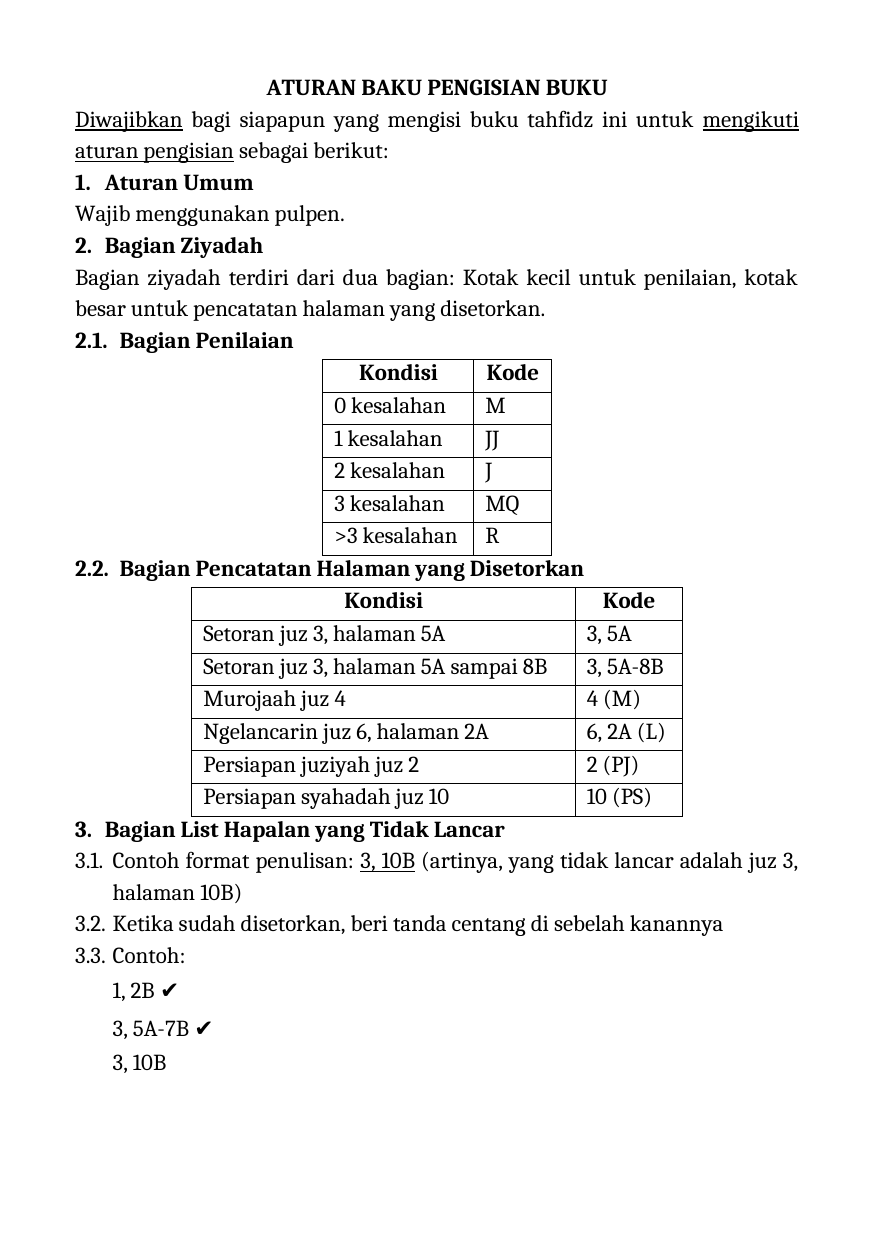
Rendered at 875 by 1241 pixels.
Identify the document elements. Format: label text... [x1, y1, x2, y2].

list Ketika sudah disetorkan, beri tanda centang di sebelah kanannya [75, 911, 799, 938]
list Bagian Penilaian [75, 327, 799, 354]
table_cell 6, 2A (L) [576, 719, 682, 750]
list 3, 10B [112, 1049, 799, 1076]
table_cell Persiapan syahadah juz 10 [192, 784, 575, 816]
table_cell >3 kesalahan [323, 523, 473, 555]
text Diwajibkan bagi siapapun yang mengisi buku tahfidz ini untuk mengikuti aturan pengisian sebagai berikut: [75, 107, 799, 164]
table_cell Setoran juz 3, halaman 5A sampai 8B [192, 654, 575, 685]
list Contoh: [75, 943, 799, 969]
table_cell J [474, 458, 551, 489]
table_header Kode [576, 588, 682, 620]
table_cell Ngelancarin juz 6, halaman 2A [192, 719, 575, 750]
list Contoh format penulisan: 3, 10B (artinya, yang tidak lancar adalah juz 3, halaman 10B) [75, 848, 799, 906]
table_cell Setoran juz 3, halaman 5A [192, 621, 575, 652]
table_cell 4 (M) [576, 686, 682, 718]
table_cell MQ [474, 491, 551, 522]
table_header Kode [474, 360, 551, 392]
table_cell 2 (PJ) [576, 751, 682, 783]
table_cell Persiapan juziyah juz 2 [192, 751, 575, 783]
text Bagian ziyadah terdiri dari dua bagian: Kotak kecil untuk penilaian, kotak besar untuk pencatatan halaman yang disetorkan. [75, 264, 799, 322]
table_cell 1 kesalahan [323, 425, 473, 457]
table_cell JJ [474, 425, 551, 457]
table_cell 3 kesalahan [323, 491, 473, 522]
table_cell M [474, 393, 551, 424]
table_cell Murojaah juz 4 [192, 686, 575, 718]
list Bagian List Hapalan yang Tidak Lancar [75, 817, 799, 843]
list Aturan Umum [75, 170, 799, 196]
table_cell 3, 5A [576, 621, 682, 652]
table_cell R [474, 523, 551, 555]
table_header Kondisi [323, 360, 473, 392]
list 1, 2B ✔️ [112, 974, 799, 1006]
table_cell 0 kesalahan [323, 393, 473, 424]
text ATURAN BAKU PENGISIAN BUKU [75, 75, 799, 101]
table_cell 3, 5A-8B [576, 654, 682, 685]
table_cell 2 kesalahan [323, 458, 473, 489]
text Wajib menggunakan pulpen. [75, 201, 799, 228]
list 3, 5A-7B ✔️ [112, 1012, 799, 1043]
table_cell 10 (PS) [576, 784, 682, 816]
table_header Kondisi [192, 588, 575, 620]
list Bagian Pencatatan Halaman yang Disetorkan [75, 556, 799, 582]
list Bagian Ziyadah [75, 233, 799, 259]
